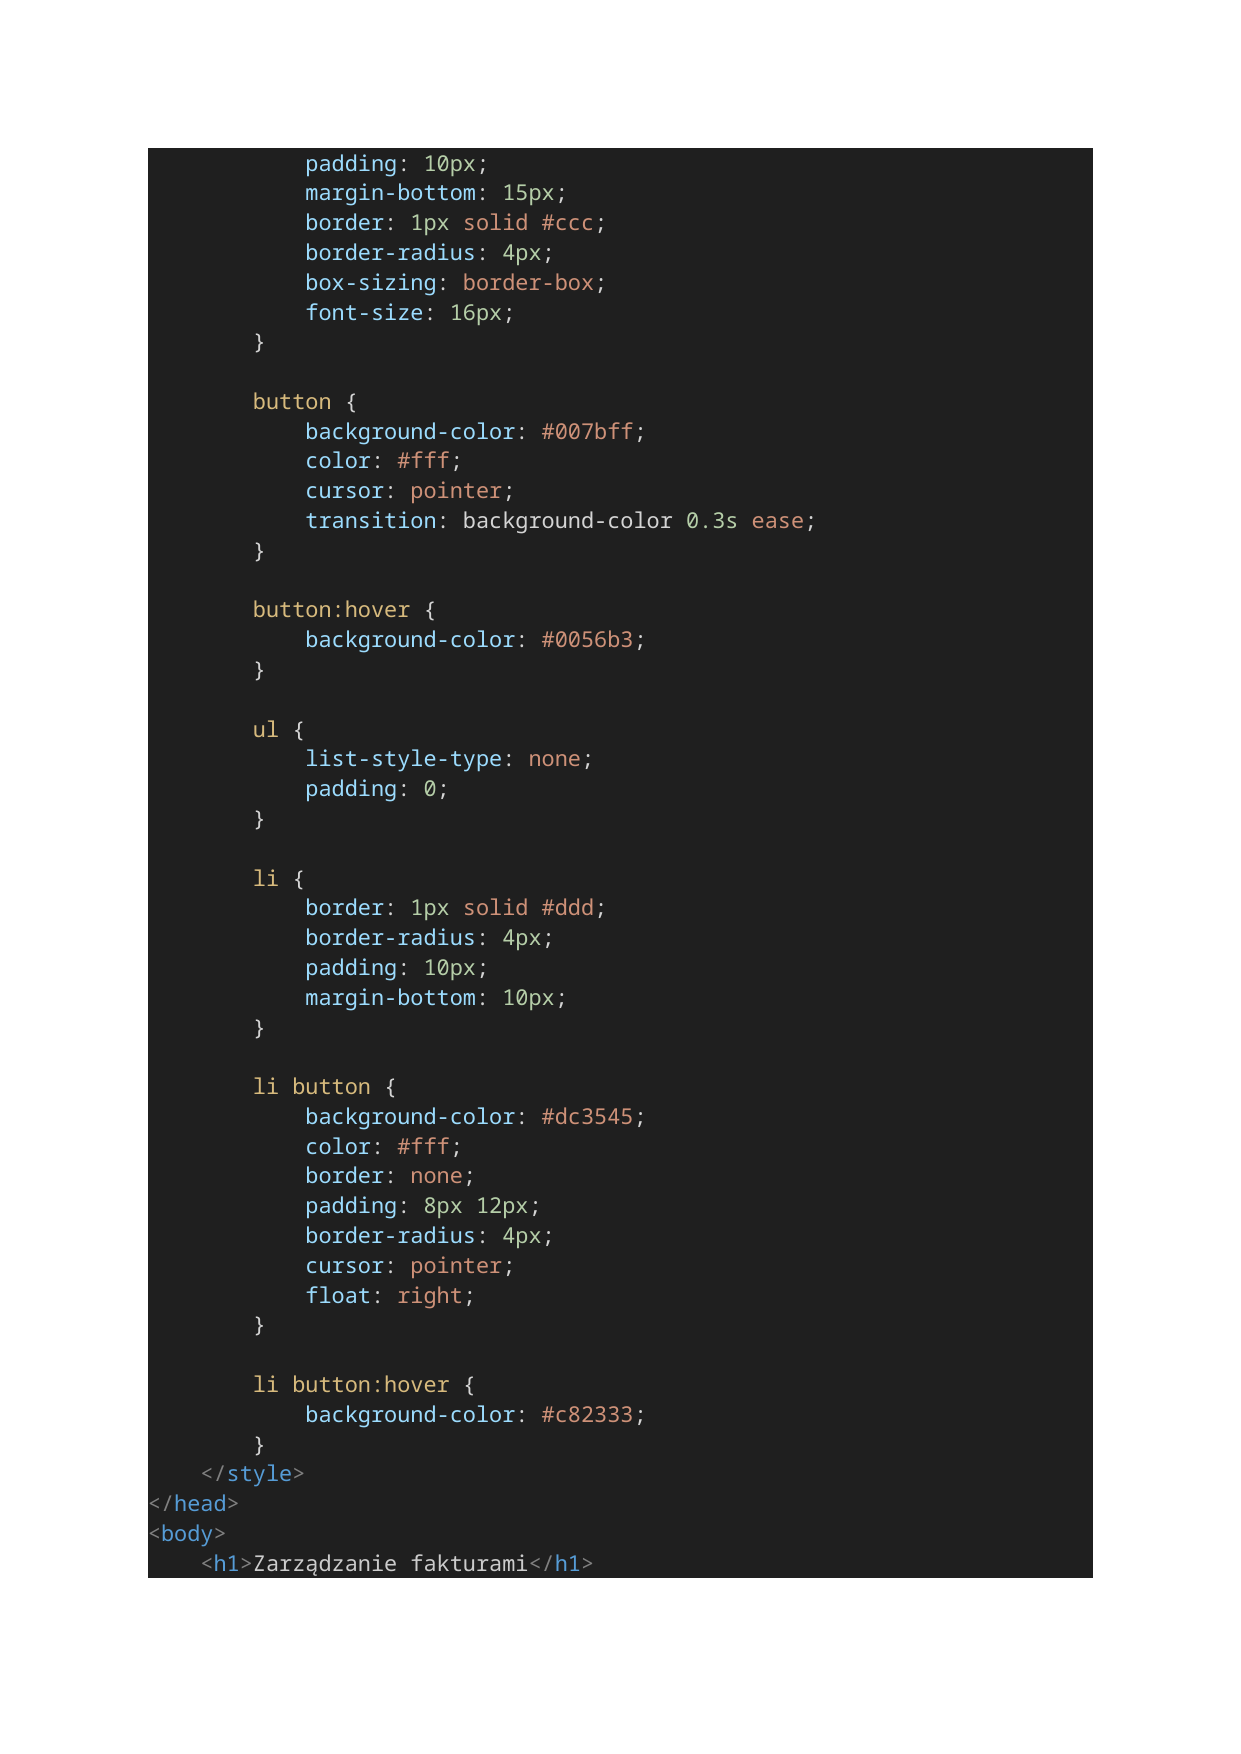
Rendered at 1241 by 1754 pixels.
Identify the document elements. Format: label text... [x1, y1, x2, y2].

text button:hover { [148, 594, 1093, 624]
text button { [148, 386, 1093, 416]
text cursor: pointer; [148, 475, 1093, 505]
text </style> [148, 1458, 1093, 1488]
text li { [148, 863, 1093, 892]
text border-radius: 4px; [148, 1220, 1093, 1250]
text margin-bottom: 10px; [148, 982, 1093, 1012]
text background-color: #dc3545; [148, 1101, 1093, 1131]
text } [148, 1309, 1093, 1339]
text list-style-type: none; [148, 743, 1093, 773]
text border-radius: 4px; [148, 922, 1093, 952]
text <body> [148, 1518, 1093, 1548]
text border-radius: 4px; [148, 237, 1093, 267]
text transition: background-color 0.3s ease; [148, 505, 1093, 535]
text } [148, 535, 1093, 565]
text } [148, 1012, 1093, 1041]
text padding: 10px; [148, 148, 1093, 177]
text box-sizing: border-box; [148, 267, 1093, 297]
text border: none; [148, 1161, 1093, 1190]
text cursor: pointer; [148, 1250, 1093, 1280]
text color: #fff; [148, 446, 1093, 475]
text } [148, 803, 1093, 833]
text border: 1px solid #ccc; [148, 207, 1093, 237]
text li button { [148, 1071, 1093, 1101]
text background-color: #0056b3; [148, 624, 1093, 654]
text float: right; [148, 1280, 1093, 1309]
text } [148, 654, 1093, 684]
text font-size: 16px; [148, 297, 1093, 326]
text ul { [148, 714, 1093, 743]
text } [148, 1429, 1093, 1458]
text } [148, 326, 1093, 356]
text padding: 0; [148, 773, 1093, 803]
text background-color: #007bff; [148, 416, 1093, 446]
text padding: 8px 12px; [148, 1190, 1093, 1220]
text </head> [148, 1488, 1093, 1518]
text background-color: #c82333; [148, 1399, 1093, 1429]
text border: 1px solid #ddd; [148, 892, 1093, 922]
text margin-bottom: 15px; [148, 177, 1093, 207]
text color: #fff; [148, 1131, 1093, 1161]
text padding: 10px; [148, 952, 1093, 982]
text li button:hover { [148, 1369, 1093, 1399]
text <h1>Zarządzanie fakturami</h1> [148, 1548, 1093, 1578]
